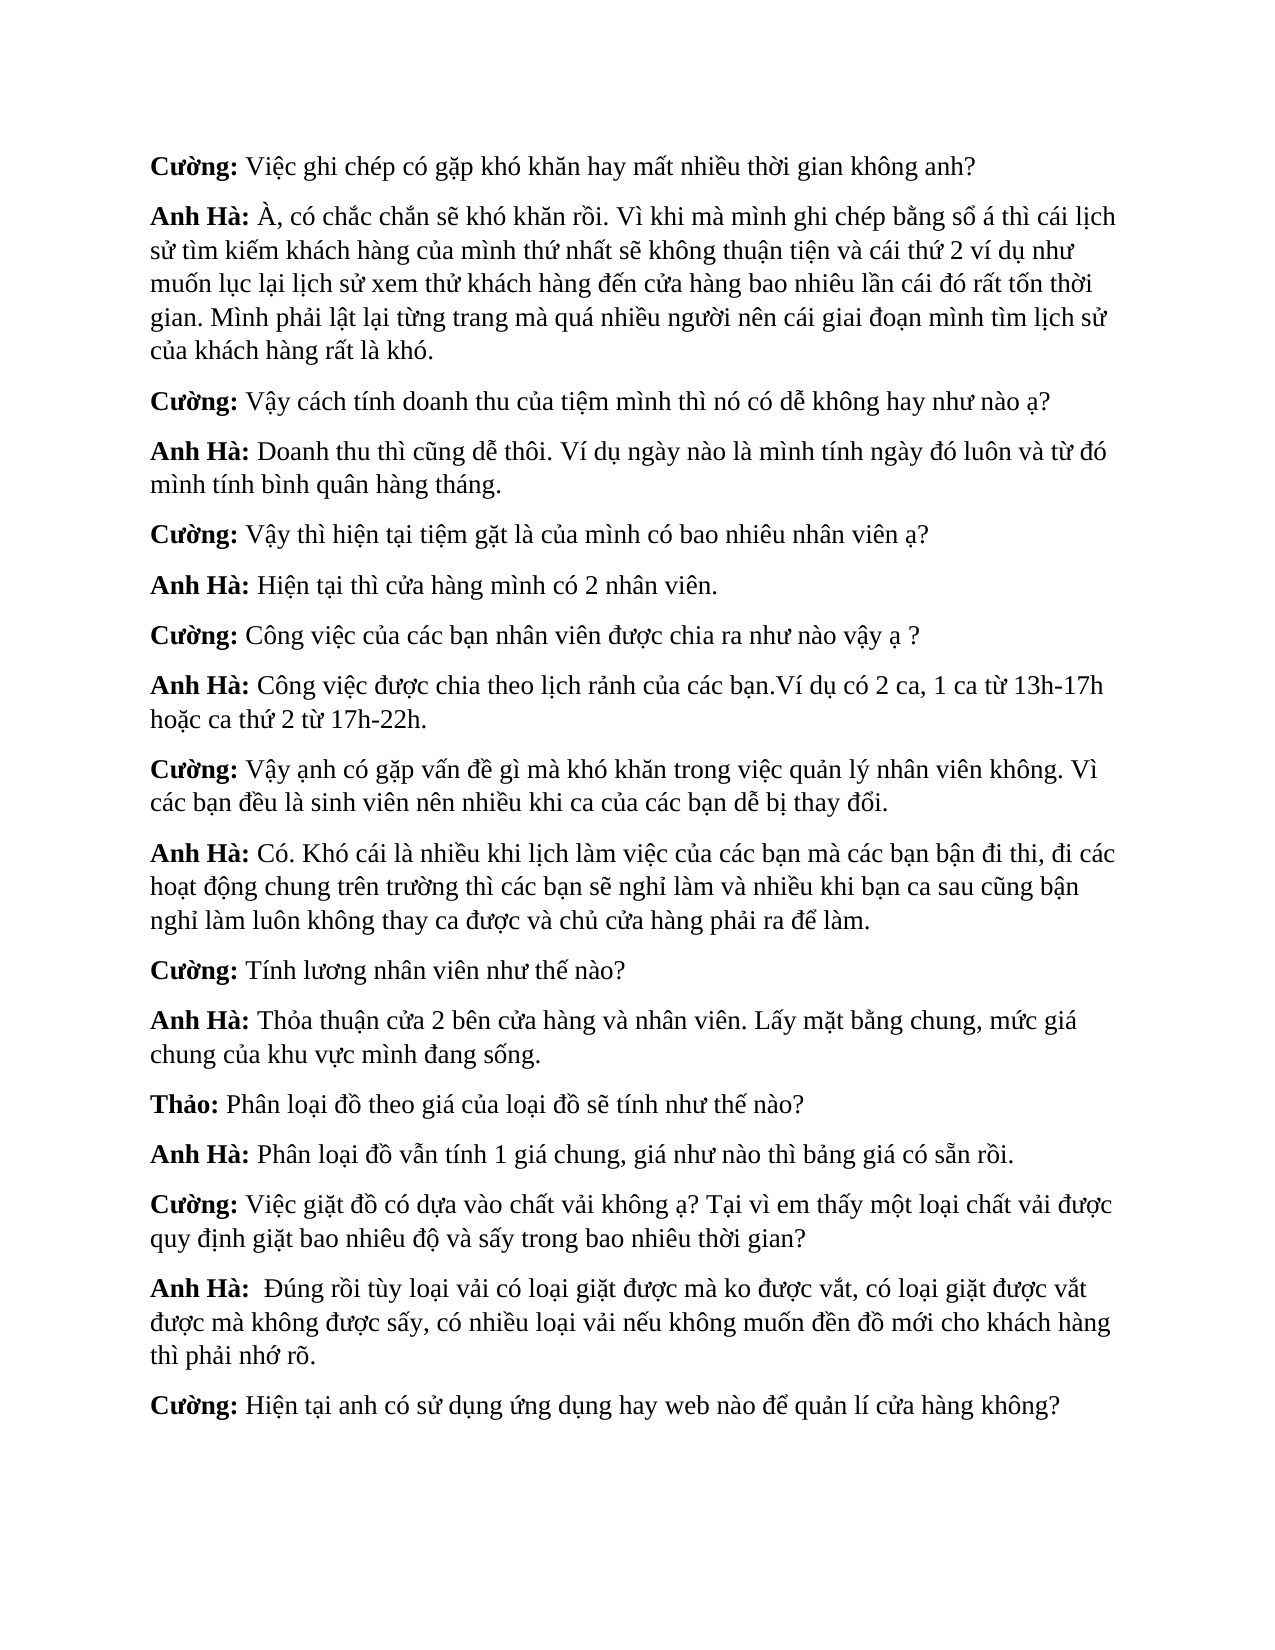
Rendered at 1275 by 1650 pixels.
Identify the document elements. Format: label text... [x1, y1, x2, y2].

text Anh Hà: Doanh thu thì cũng dễ thôi. Ví dụ ngày nào là mình tính ngày đó luôn và từ đó mình tính bình quân hàng tháng. [150, 435, 1125, 499]
text Anh Hà: Công việc được chia theo lịch rảnh của các bạn.Ví dụ có 2 ca, 1 ca từ 13h-17h hoặc ca thứ 2 từ 17h-22h. [150, 669, 1125, 734]
text Cường: Tính lương nhân viên như thế nào? [150, 954, 1125, 985]
text Cường: Việc ghi chép có gặp khó khăn hay mất nhiều thời gian không anh? [150, 150, 1125, 181]
text Cường: Vậy thì hiện tại tiệm gặt là của mình có bao nhiêu nhân viên ạ? [150, 518, 1125, 550]
text Anh Hà: Hiện tại thì cửa hàng mình có 2 nhân viên. [150, 569, 1125, 600]
text Anh Hà: Đúng rồi tùy loại vải có loại giặt được mà ko được vắt, có loại giặt được vắt được mà không được sấy, có nhiều loại vải nếu không muốn đền đồ mới cho khách hàng thì phải nhớ rõ. [150, 1272, 1125, 1370]
text Cường: Công việc của các bạn nhân viên được chia ra như nào vậy ạ ? [150, 619, 1125, 650]
text Cường: Vậy cách tính doanh thu của tiệm mình thì nó có dễ không hay như nào ạ? [150, 384, 1125, 416]
text Anh Hà: À, có chắc chắn sẽ khó khăn rồi. Vì khi mà mình ghi chép bằng sổ á thì cái lịch sử tìm kiếm khách hàng của mình thứ nhất sẽ không thuận tiện và cái thứ 2 ví dụ như muốn lục lại lịch sử xem thử khách hàng đến cửa hàng bao nhiêu lần cái đó rất tốn thời gian. Mình phải lật lại từng trang mà quá nhiều người nên cái giai đoạn mình tìm lịch sử của khách hàng rất là khó. [150, 200, 1125, 366]
text Cường: Hiện tại anh có sử dụng ứng dụng hay web nào để quản lí cửa hàng không? [150, 1389, 1125, 1421]
text Anh Hà: Phân loại đồ vẫn tính 1 giá chung, giá như nào thì bảng giá có sẵn rồi. [150, 1138, 1125, 1169]
text Cường: Vậy ạnh có gặp vấn đề gì mà khó khăn trong việc quản lý nhân viên không. Vì các bạn đều là sinh viên nên nhiều khi ca của các bạn dễ bị thay đổi. [150, 753, 1125, 818]
text Anh Hà: Thỏa thuận cửa 2 bên cửa hàng và nhân viên. Lấy mặt bằng chung, mức giá chung của khu vực mình đang sống. [150, 1004, 1125, 1069]
text Anh Hà: Có. Khó cái là nhiều khi lịch làm việc của các bạn mà các bạn bận đi thi, đi các hoạt động chung trên trường thì các bạn sẽ nghỉ làm và nhiều khi bạn ca sau cũng bận nghỉ làm luôn không thay ca được và chủ cửa hàng phải ra để làm. [150, 837, 1125, 935]
text Cường: Việc giặt đồ có dựa vào chất vải không ạ? Tại vì em thấy một loại chất vải được quy định giặt bao nhiêu độ và sấy trong bao nhiêu thời gian? [150, 1188, 1125, 1253]
text Thảo: Phân loại đồ theo giá của loại đồ sẽ tính như thế nào? [150, 1088, 1125, 1119]
